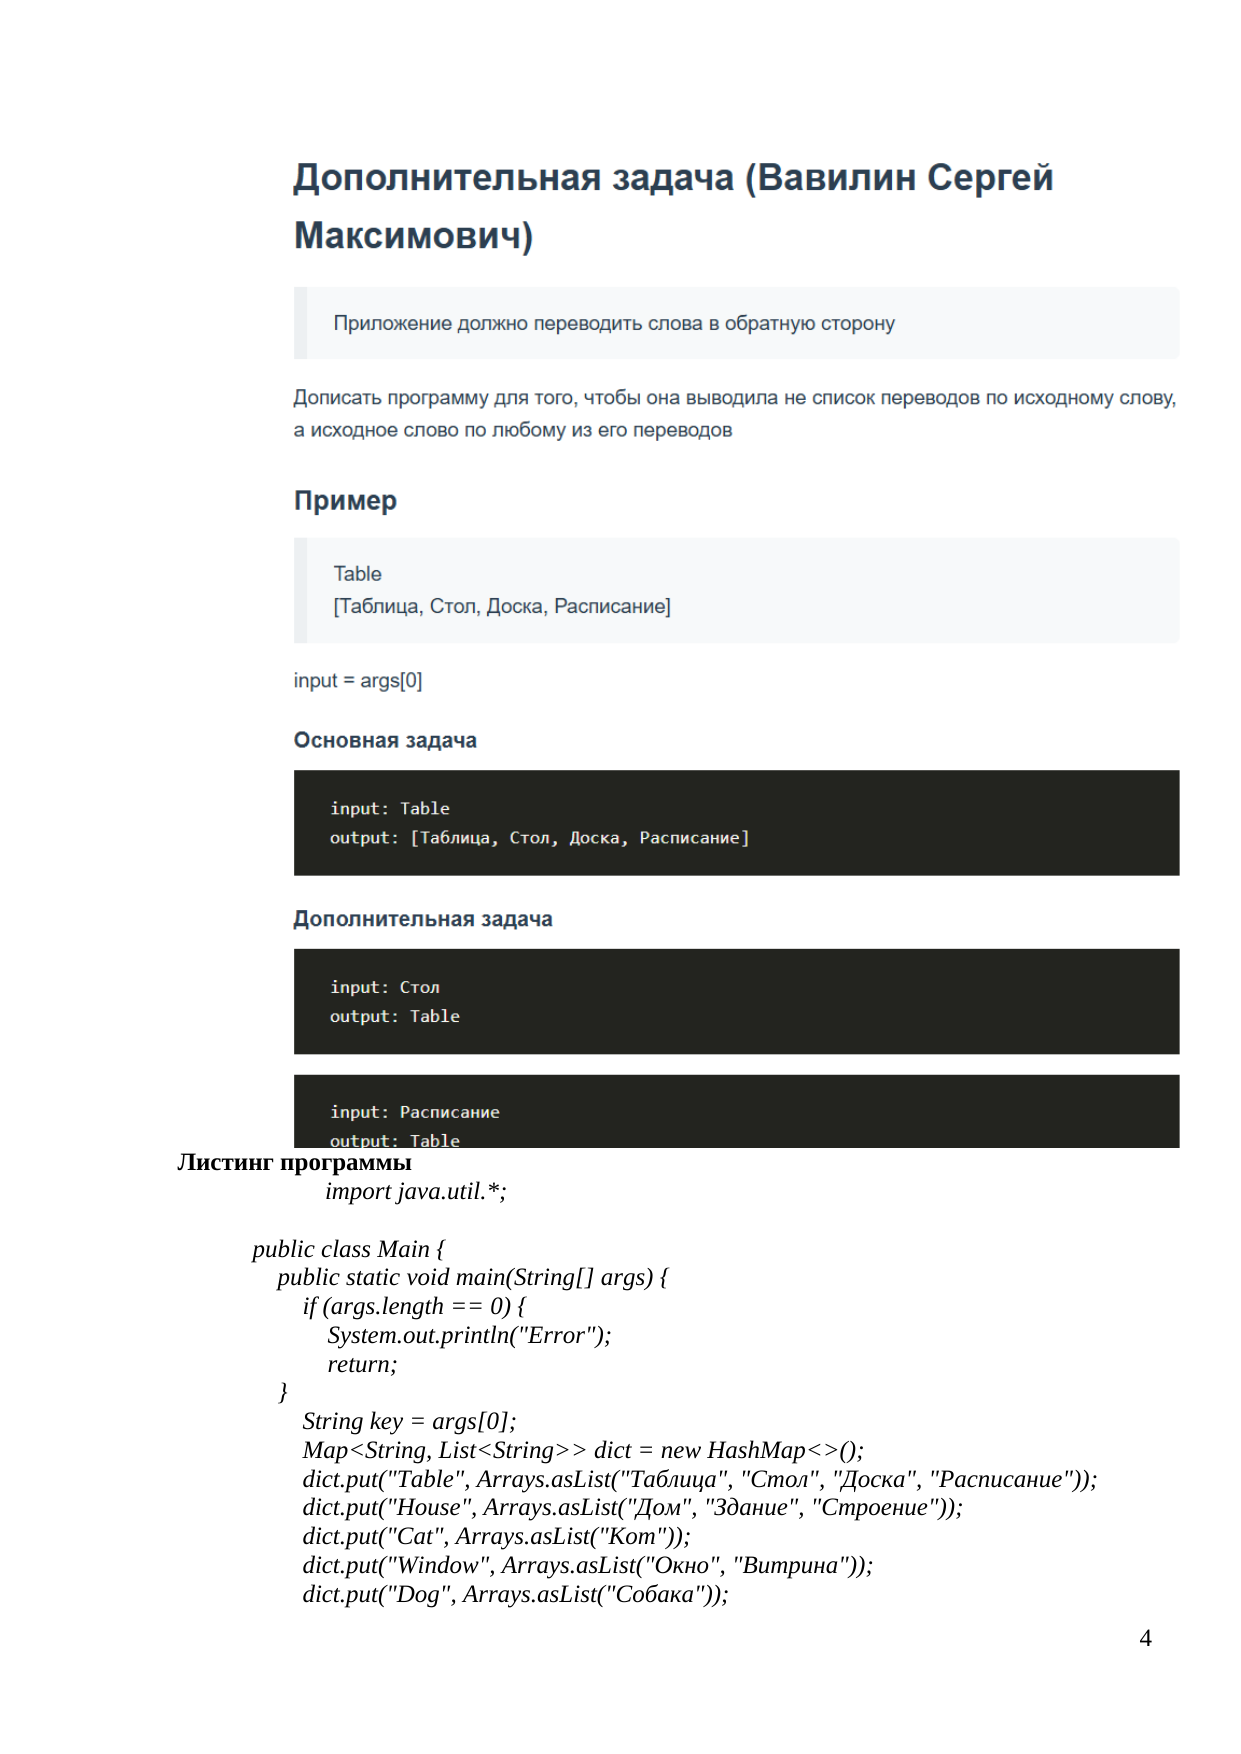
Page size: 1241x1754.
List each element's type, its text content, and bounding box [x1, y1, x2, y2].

list String key = args[0]; [252, 1406, 1152, 1435]
list public class Main { [252, 1234, 1152, 1262]
list dict.put("House", Arrays.asList("Дом", "Здание", "Строение")); [252, 1492, 1152, 1521]
list dict.put("Table", Arrays.asList("Таблица", "Стол", "Доска", "Расписание")); [252, 1464, 1152, 1492]
list System.out.println("Error"); [252, 1320, 1152, 1349]
list dict.put("Cat", Arrays.asList("Кот")); [252, 1521, 1152, 1550]
list dict.put("Window", Arrays.asList("Окно", "Витрина")); [252, 1550, 1152, 1579]
list Листинг программы [177, 1147, 1152, 1176]
list dict.put("Dog", Arrays.asList("Собака")); [252, 1579, 1152, 1607]
list return; [252, 1349, 1152, 1377]
list if (args.length == 0) { [252, 1291, 1152, 1320]
list } [252, 1377, 1152, 1406]
picture [251, 118, 1226, 1148]
list public static void main(String[] args) { [252, 1262, 1152, 1291]
list Map<String, List<String>> dict = new HashMap<>(); [252, 1435, 1152, 1464]
list import java.util.*; [252, 1176, 1152, 1205]
